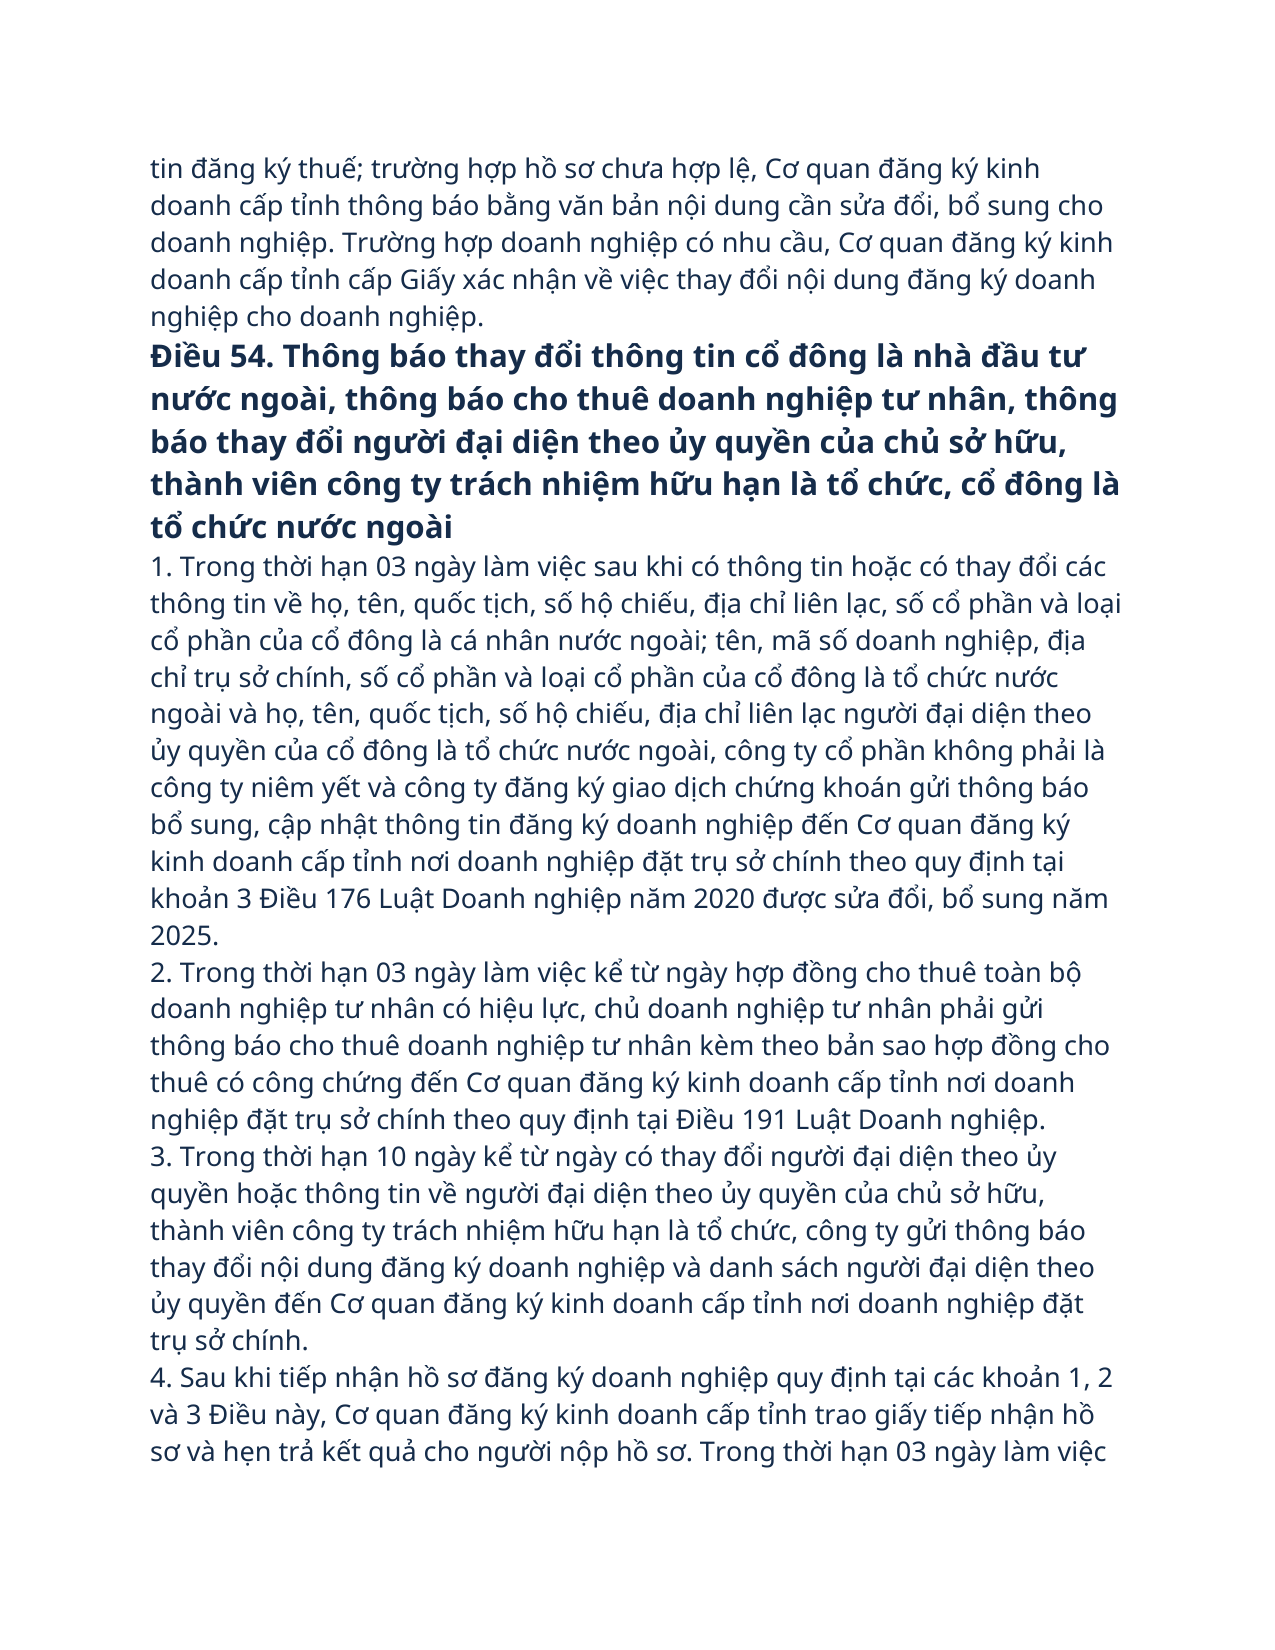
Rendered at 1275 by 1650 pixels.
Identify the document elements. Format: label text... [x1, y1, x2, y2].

text 2. Trong thời hạn 03 ngày làm việc kể từ ngày hợp đồng cho thuê toàn bộ doanh nghiệp tư nhân có hiệu lực, chủ doanh nghiệp tư nhân phải gửi thông báo cho thuê doanh nghiệp tư nhân kèm theo bản sao hợp đồng cho thuê có công chứng đến Cơ quan đăng ký kinh doanh cấp tỉnh nơi doanh nghiệp đặt trụ sở chính theo quy định tại Điều 191 Luật Doanh nghiệp. [150, 953, 1125, 1137]
text Điều 54. Thông báo thay đổi thông tin cổ đông là nhà đầu tư nước ngoài, thông báo cho thuê doanh nghiệp tư nhân, thông báo thay đổi người đại diện theo ủy quyền của chủ sở hữu, thành viên công ty trách nhiệm hữu hạn là tổ chức, cổ đông là tổ chức nước ngoài [150, 334, 1125, 547]
text 1. Trong thời hạn 03 ngày làm việc sau khi có thông tin hoặc có thay đổi các thông tin về họ, tên, quốc tịch, số hộ chiếu, địa chỉ liên lạc, số cổ phần và loại cổ phần của cổ đông là cá nhân nước ngoài; tên, mã số doanh nghiệp, địa chỉ trụ sở chính, số cổ phần và loại cổ phần của cổ đông là tổ chức nước ngoài và họ, tên, quốc tịch, số hộ chiếu, địa chỉ liên lạc người đại diện theo ủy quyền của cổ đông là tổ chức nước ngoài, công ty cổ phần không phải là công ty niêm yết và công ty đăng ký giao dịch chứng khoán gửi thông báo bổ sung, cập nhật thông tin đăng ký doanh nghiệp đến Cơ quan đăng ký kinh doanh cấp tỉnh nơi doanh nghiệp đặt trụ sở chính theo quy định tại khoản 3 Điều 176 Luật Doanh nghiệp năm 2020 được sửa đổi, bổ sung năm 2025. [150, 547, 1125, 953]
text 3. Trong thời hạn 10 ngày kể từ ngày có thay đổi người đại diện theo ủy quyền hoặc thông tin về người đại diện theo ủy quyền của chủ sở hữu, thành viên công ty trách nhiệm hữu hạn là tổ chức, công ty gửi thông báo thay đổi nội dung đăng ký doanh nghiệp và danh sách người đại diện theo ủy quyền đến Cơ quan đăng ký kinh doanh cấp tỉnh nơi doanh nghiệp đặt trụ sở chính. [150, 1137, 1125, 1359]
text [150, 150, 1125, 334]
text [150, 1359, 1125, 1469]
